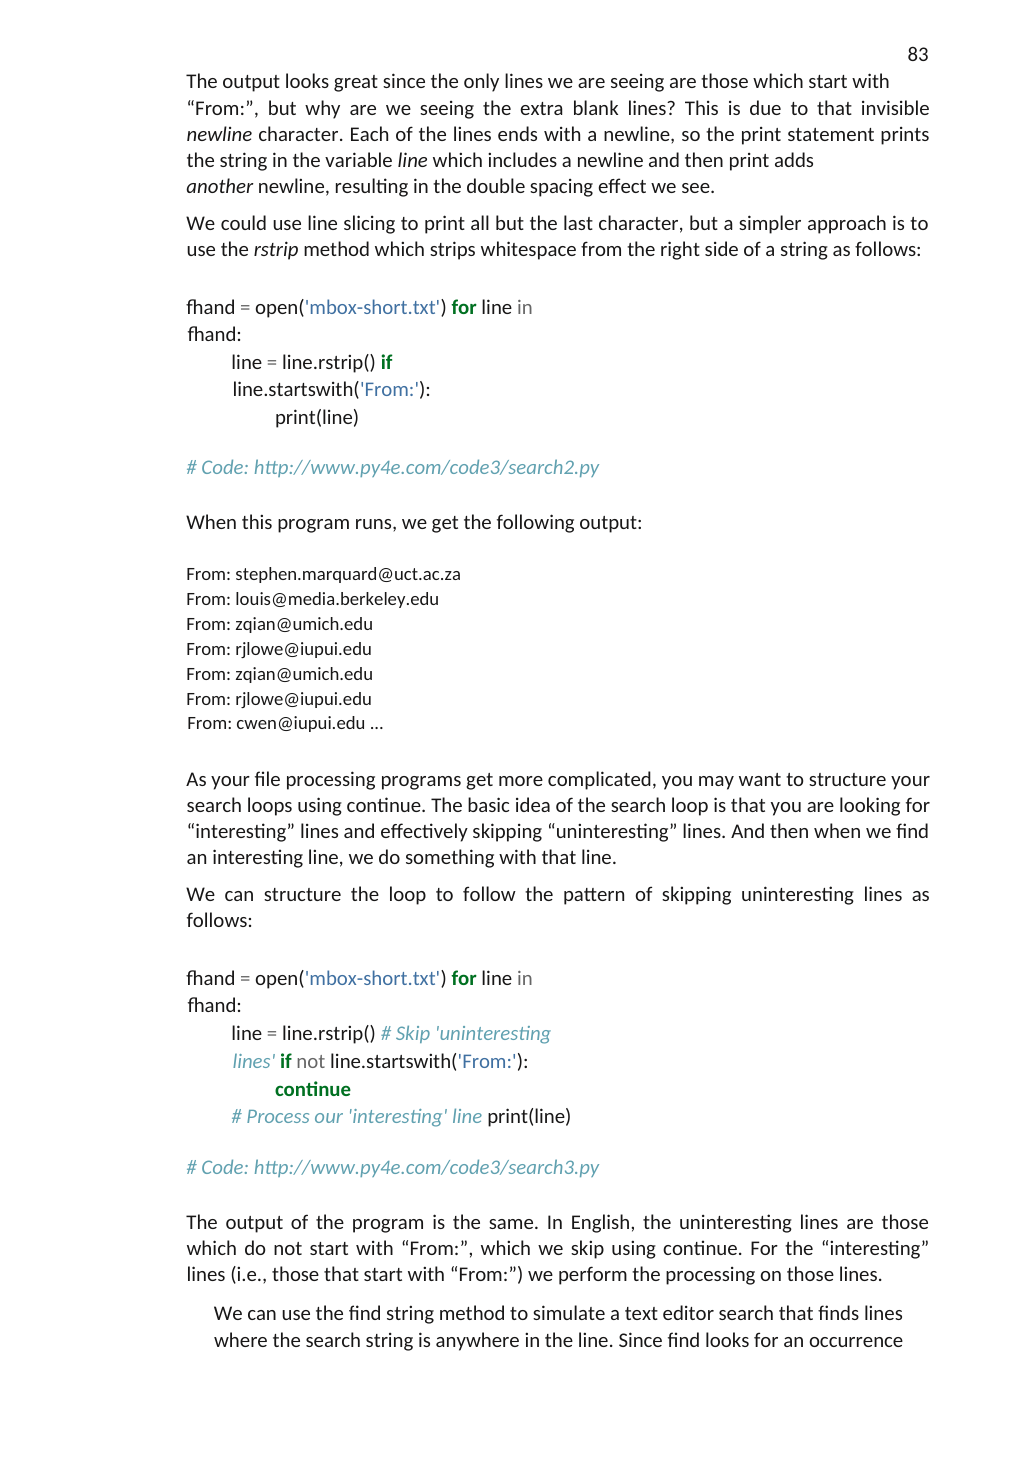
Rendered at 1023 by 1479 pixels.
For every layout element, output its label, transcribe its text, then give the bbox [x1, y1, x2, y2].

text As your file processing programs get more complicated, you may want to structure your search loops using continue. The basic idea of the search loop is that you are looking for “interesting” lines and effectively skipping “uninteresting” lines. And then when we find an interesting line, we do something with that line. [186, 766, 931, 870]
text The output looks great since the only lines we are seeing are those which start with [186, 68, 931, 93]
text # Process our 'interesting' line print(line) [231, 1104, 703, 1129]
text # Code: http://www.py4e.com/code3/search3.py [186, 1154, 845, 1179]
text From: stephen.marquard@uct.ac.za [186, 562, 933, 585]
text line = line.rstrip() if line.startswith('From:'): [231, 349, 540, 402]
text continue [275, 1076, 933, 1101]
text From: zqian@umich.edu [186, 662, 933, 685]
text fhand = open('mbox-short.txt') for line in fhand: [186, 965, 551, 1018]
text We could use line slicing to print all but the last character, but a simpler approach is to use the rstrip method which strips whitespace from the right side of a string as follows: [186, 210, 931, 262]
text # Code: http://www.py4e.com/code3/search2.py [186, 454, 845, 479]
text print(line) [275, 404, 933, 430]
text fhand = open('mbox-short.txt') for line in fhand: [186, 294, 551, 347]
text The output of the program is the same. In English, the uninteresting lines are those which do not start with “From:”, which we skip using continue. For the “interesting” lines (i.e., those that start with “From:”) we perform the processing on those lines. [186, 1209, 931, 1287]
text another newline, resulting in the double spacing effect we see. [186, 174, 931, 199]
text From: rjlowe@iupui.edu [186, 637, 933, 660]
text From: zqian@umich.edu [186, 612, 933, 635]
text line = line.rstrip() # Skip 'uninteresting lines' if not line.startswith('From:'): [231, 1021, 584, 1073]
text When this program runs, we get the following output: [186, 509, 931, 534]
text “From:”, but why are we seeing the extra blank lines? This is due to that invisible newline character. Each of the lines ends with a newline, so the print statement prints the string in the variable line which includes a newline and then print adds [186, 95, 931, 172]
text We can use the find string method to simulate a text editor search that finds lines where the search string is anywhere in the line. Since find looks for an occurrence [185, 1300, 932, 1352]
text From: louis@media.berkeley.edu [186, 587, 933, 610]
text From: rjlowe@iupui.edu From: cwen@iupui.edu ... [186, 687, 417, 734]
text We can structure the loop to follow the pattern of skipping uninteresting lines as follows: [186, 881, 931, 933]
